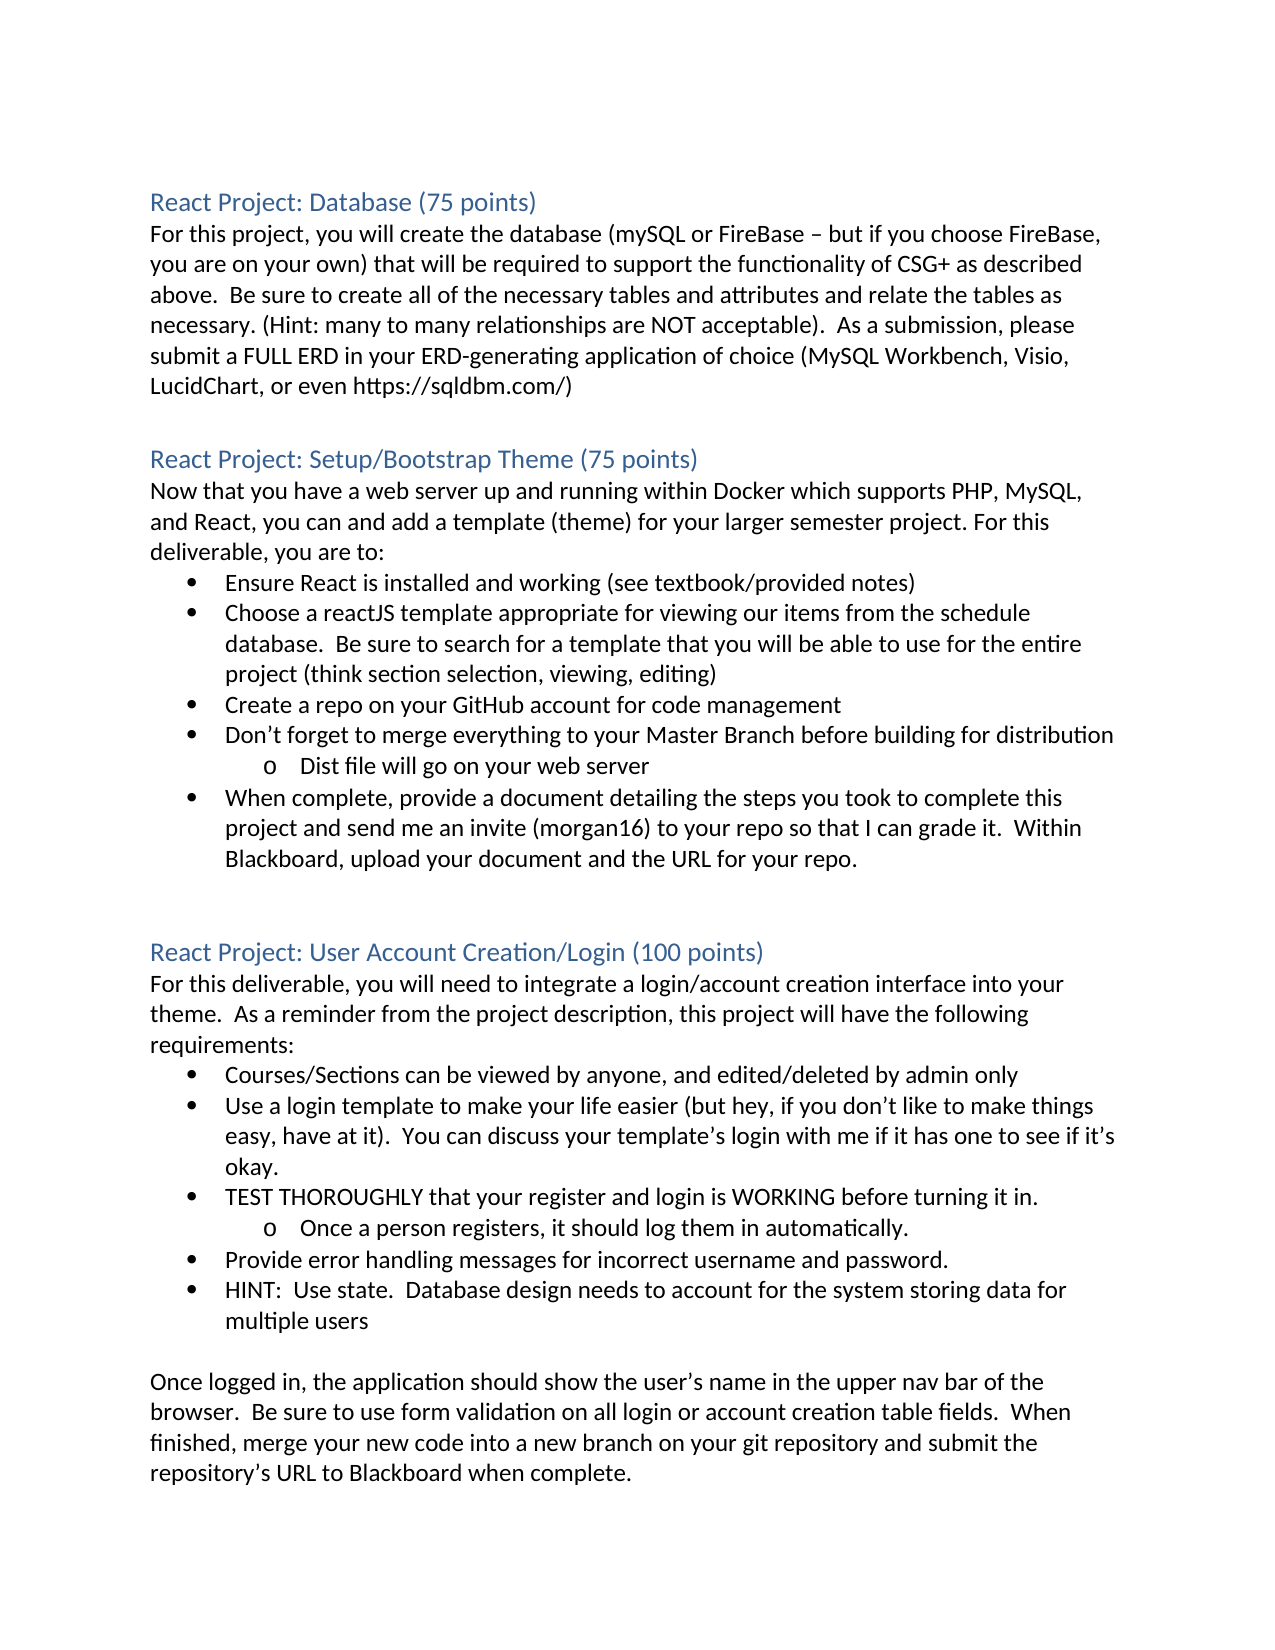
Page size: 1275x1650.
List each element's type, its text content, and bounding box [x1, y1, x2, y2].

list TEST THOROUGHLY that your register and login is WORKING before turning it in. [187, 1182, 1125, 1212]
list Courses/Sections can be viewed by anyone, and edited/deleted by admin only [187, 1059, 1125, 1090]
list Once a person registers, it should log them in automatically. [262, 1212, 1125, 1244]
list Choose a reactJS template appropriate for viewing our items from the schedule database. Be sure to search for a template that you will be able to use for the entire project (think section selection, viewing, editing) [187, 597, 1125, 689]
subtitle React Project: User Account Creation/Login (100 points) [150, 935, 1125, 968]
list Create a repo on your GitHub account for code management [187, 689, 1125, 719]
list Provide error handling messages for incorrect username and password. [187, 1244, 1125, 1274]
subtitle React Project: Setup/Bootstrap Theme (75 points) [150, 442, 1125, 475]
text For this deliverable, you will need to integrate a login/account creation interface into your theme. As a reminder from the project description, this project will have the following requirements: [150, 968, 1125, 1059]
list Ensure React is installed and working (see textbook/provided notes) [187, 567, 1125, 597]
list When complete, provide a document detailing the steps you took to complete this project and send me an invite (morgan16) to your repo so that I can grade it. Within Blackboard, upload your document and the URL for your repo. [187, 782, 1125, 873]
list Don’t forget to merge everything to your Master Branch before building for distribution [187, 719, 1125, 750]
subtitle React Project: Database (75 points) [150, 185, 1125, 218]
text For this project, you will create the database (mySQL or FireBase – but if you choose FireBase, you are on your own) that will be required to support the functionality of CSG+ as described above. Be sure to create all of the necessary tables and attributes and relate the tables as necessary. (Hint: many to many relationships are NOT acceptable). As a submission, please submit a FULL ERD in your ERD-generating application of choice (MySQL Workbench, Visio, LucidChart, or even https://sqldbm.com/) [150, 218, 1125, 401]
text Once logged in, the application should show the user’s name in the upper nav bar of the browser. Be sure to use form validation on all login or account creation table fields. When finished, merge your new code into a new branch on your git repository and submit the repository’s URL to Blackboard when complete. [150, 1366, 1125, 1488]
list HINT: Use state. Database design needs to account for the system storing data for multiple users [187, 1274, 1125, 1335]
text Now that you have a web server up and running within Docker which supports PHP, MySQL, and React, you can and add a template (theme) for your larger semester project. For this deliverable, you are to: [150, 475, 1125, 567]
list Use a login template to make your life easier (but hey, if you don’t like to make things easy, have at it). You can discuss your template’s login with me if it has one to see if it’s okay. [187, 1090, 1125, 1182]
list Dist file will go on your web server [262, 750, 1125, 782]
